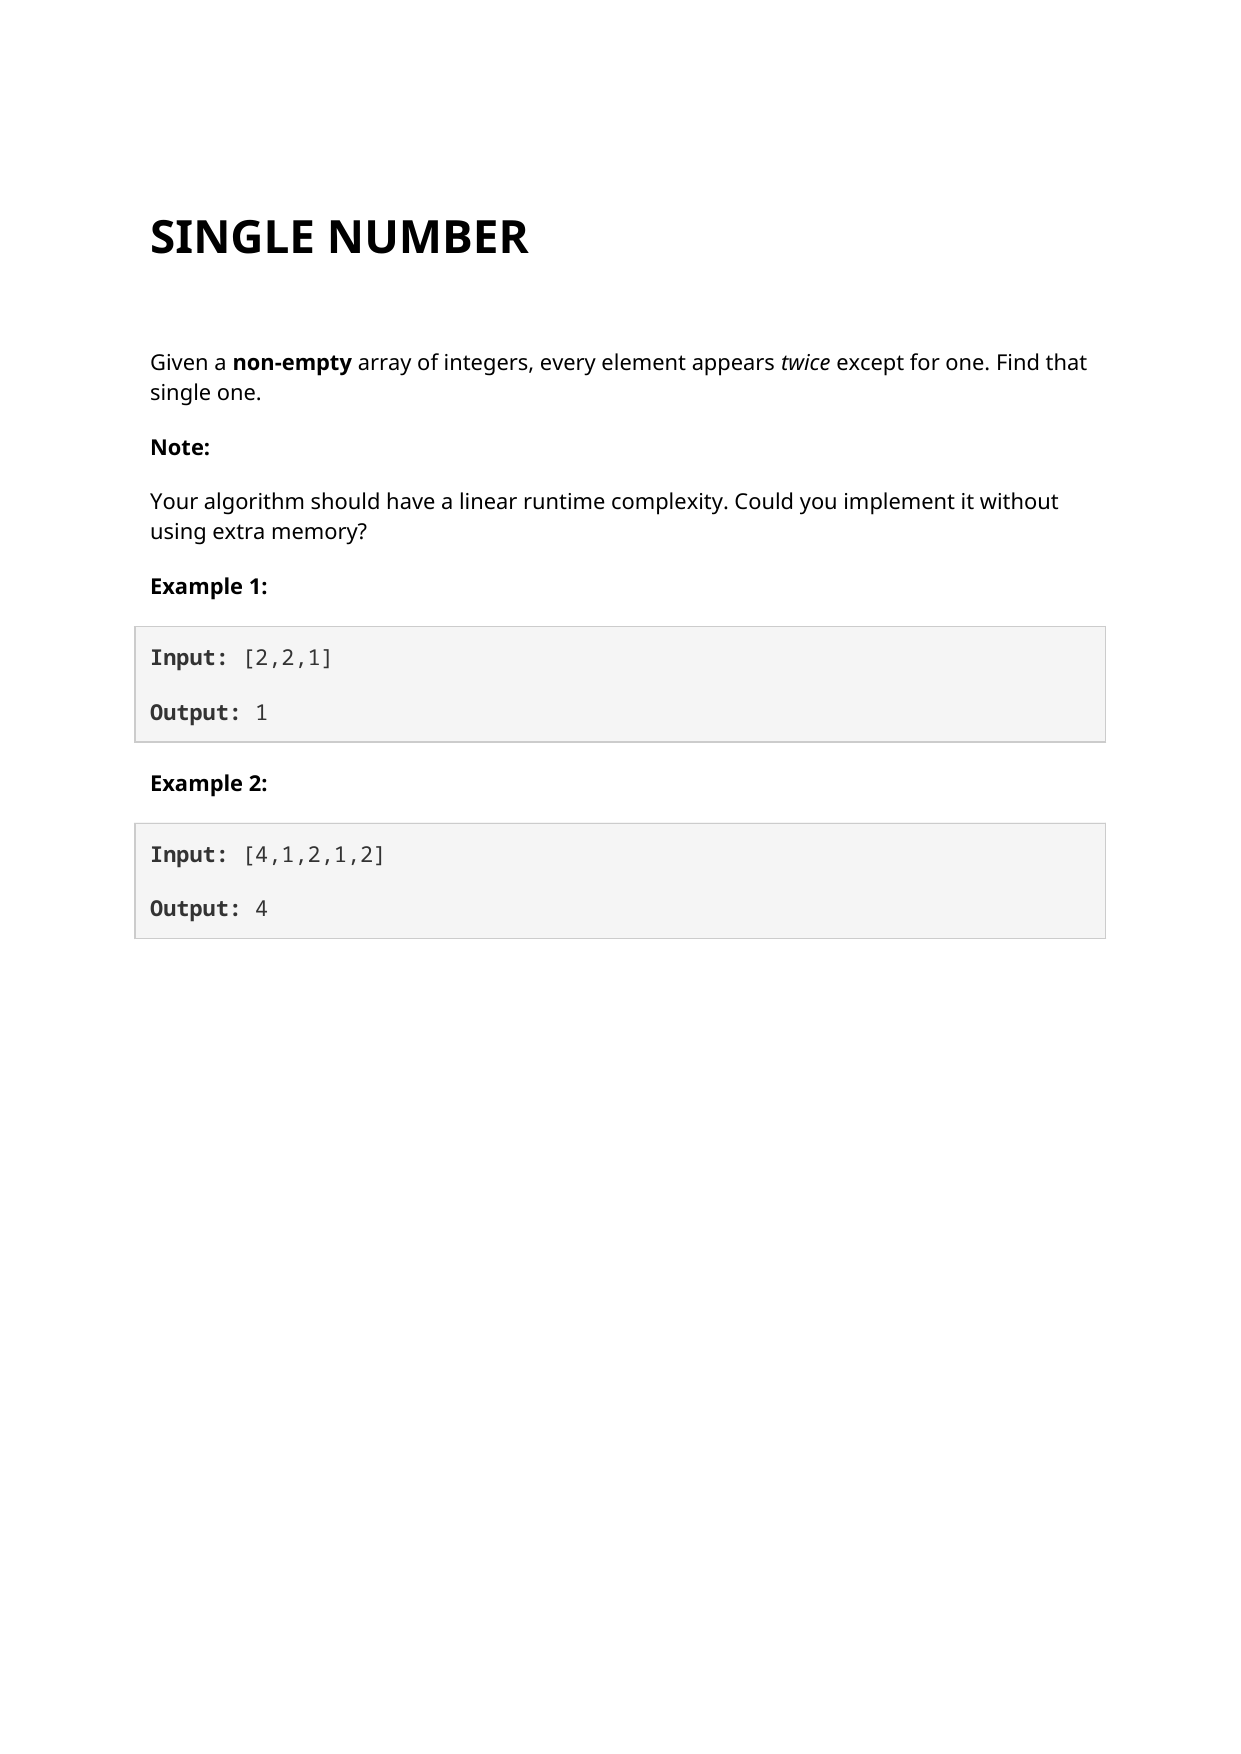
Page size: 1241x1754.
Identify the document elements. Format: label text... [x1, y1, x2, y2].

text Example 2: [150, 768, 1090, 797]
text Output: 4 [136, 877, 1105, 938]
text SINGLE NUMBER [150, 205, 1090, 267]
text Note: [150, 432, 1090, 461]
text Input: [2,2,1] [136, 627, 1105, 672]
text Example 1: [150, 571, 1090, 601]
text Output: 1 [136, 681, 1105, 741]
text Input: [4,1,2,1,2] [136, 824, 1105, 868]
text Given a non-empty array of integers, every element appears twice except for one. Find that single one. [150, 347, 1090, 407]
text Your algorithm should have a linear runtime complexity. Could you implement it without using extra memory? [150, 486, 1090, 546]
